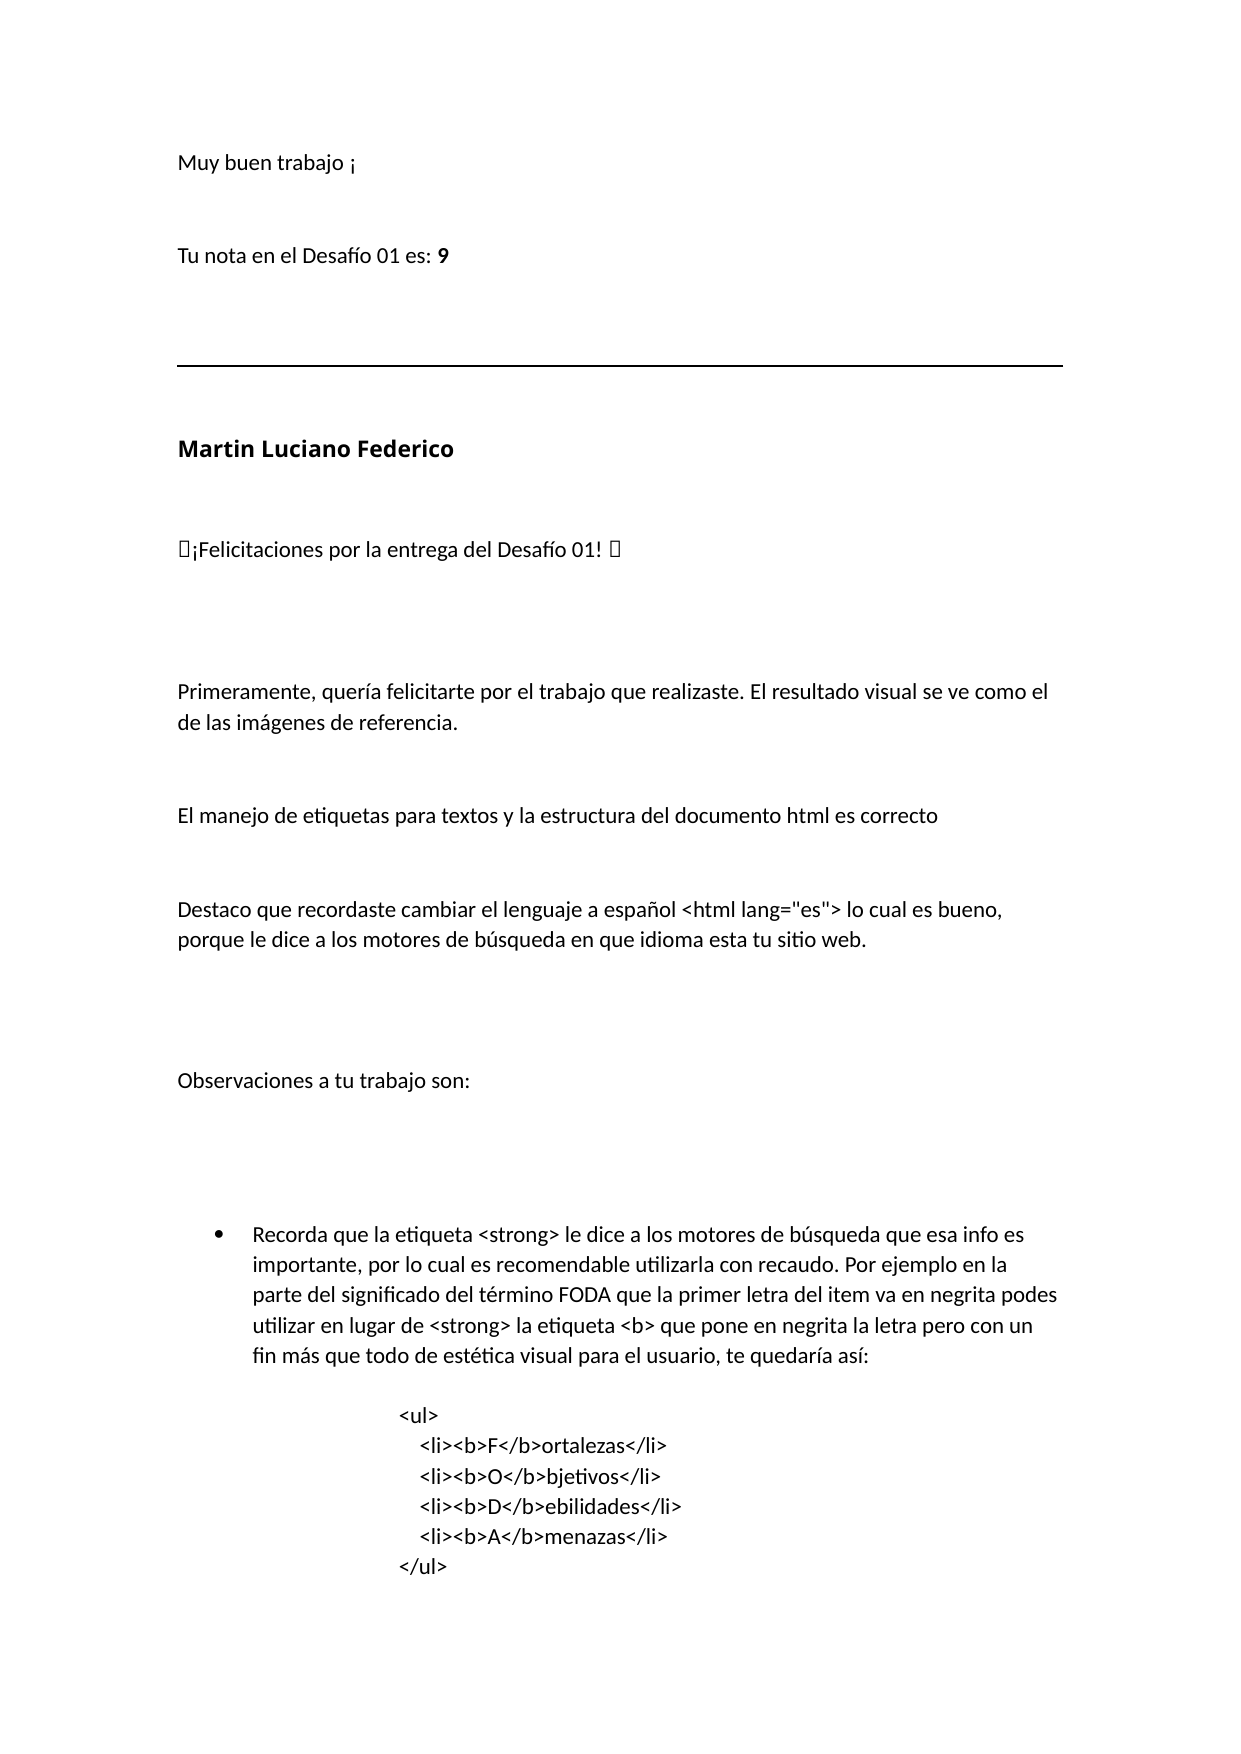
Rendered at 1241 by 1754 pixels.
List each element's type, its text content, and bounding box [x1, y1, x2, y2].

list <li><b>O</b>bjetivos</li> [398, 1462, 1063, 1490]
list <li><b>D</b>ebilidades</li> [398, 1492, 1063, 1520]
text Martin Luciano Federico [177, 432, 1063, 464]
list <li><b>F</b>ortalezas</li> [398, 1432, 1063, 1460]
text Tu nota en el Desafío 01 es: 9 [177, 241, 1063, 269]
text Primeramente, quería felicitarte por el trabajo que realizaste. El resultado visual se ve como el de las imágenes de referencia. [177, 677, 1063, 736]
text Muy buen trabajo ¡ [177, 148, 1063, 176]
text Observaciones a tu trabajo son: [177, 1066, 1063, 1094]
text Destaco que recordaste cambiar el lenguaje a español <html lang="es"> lo cual es bueno, porque le dice a los motores de búsqueda en que idioma esta tu sitio web. [177, 895, 1063, 953]
list Recorda que la etiqueta <strong> le dice a los motores de búsqueda que esa info es importante, por lo cual es recomendable utilizarla con recaudo. Por ejemplo en la parte del significado del término FODA que la primer letra del item va en negrita podes utilizar en lugar de <strong> la etiqueta <b> que pone en negrita la letra pero con un fin más que todo de estética visual para el usuario, te quedaría así: [215, 1220, 1063, 1369]
text El manejo de etiquetas para textos y la estructura del documento html es correcto [177, 801, 1063, 829]
text 🎉¡Felicitaciones por la entrega del Desafío 01! 🎉 [177, 533, 1063, 564]
list </ul> [398, 1552, 1063, 1581]
list <li><b>A</b>menazas</li> [398, 1522, 1063, 1550]
list <ul> [398, 1401, 1063, 1429]
